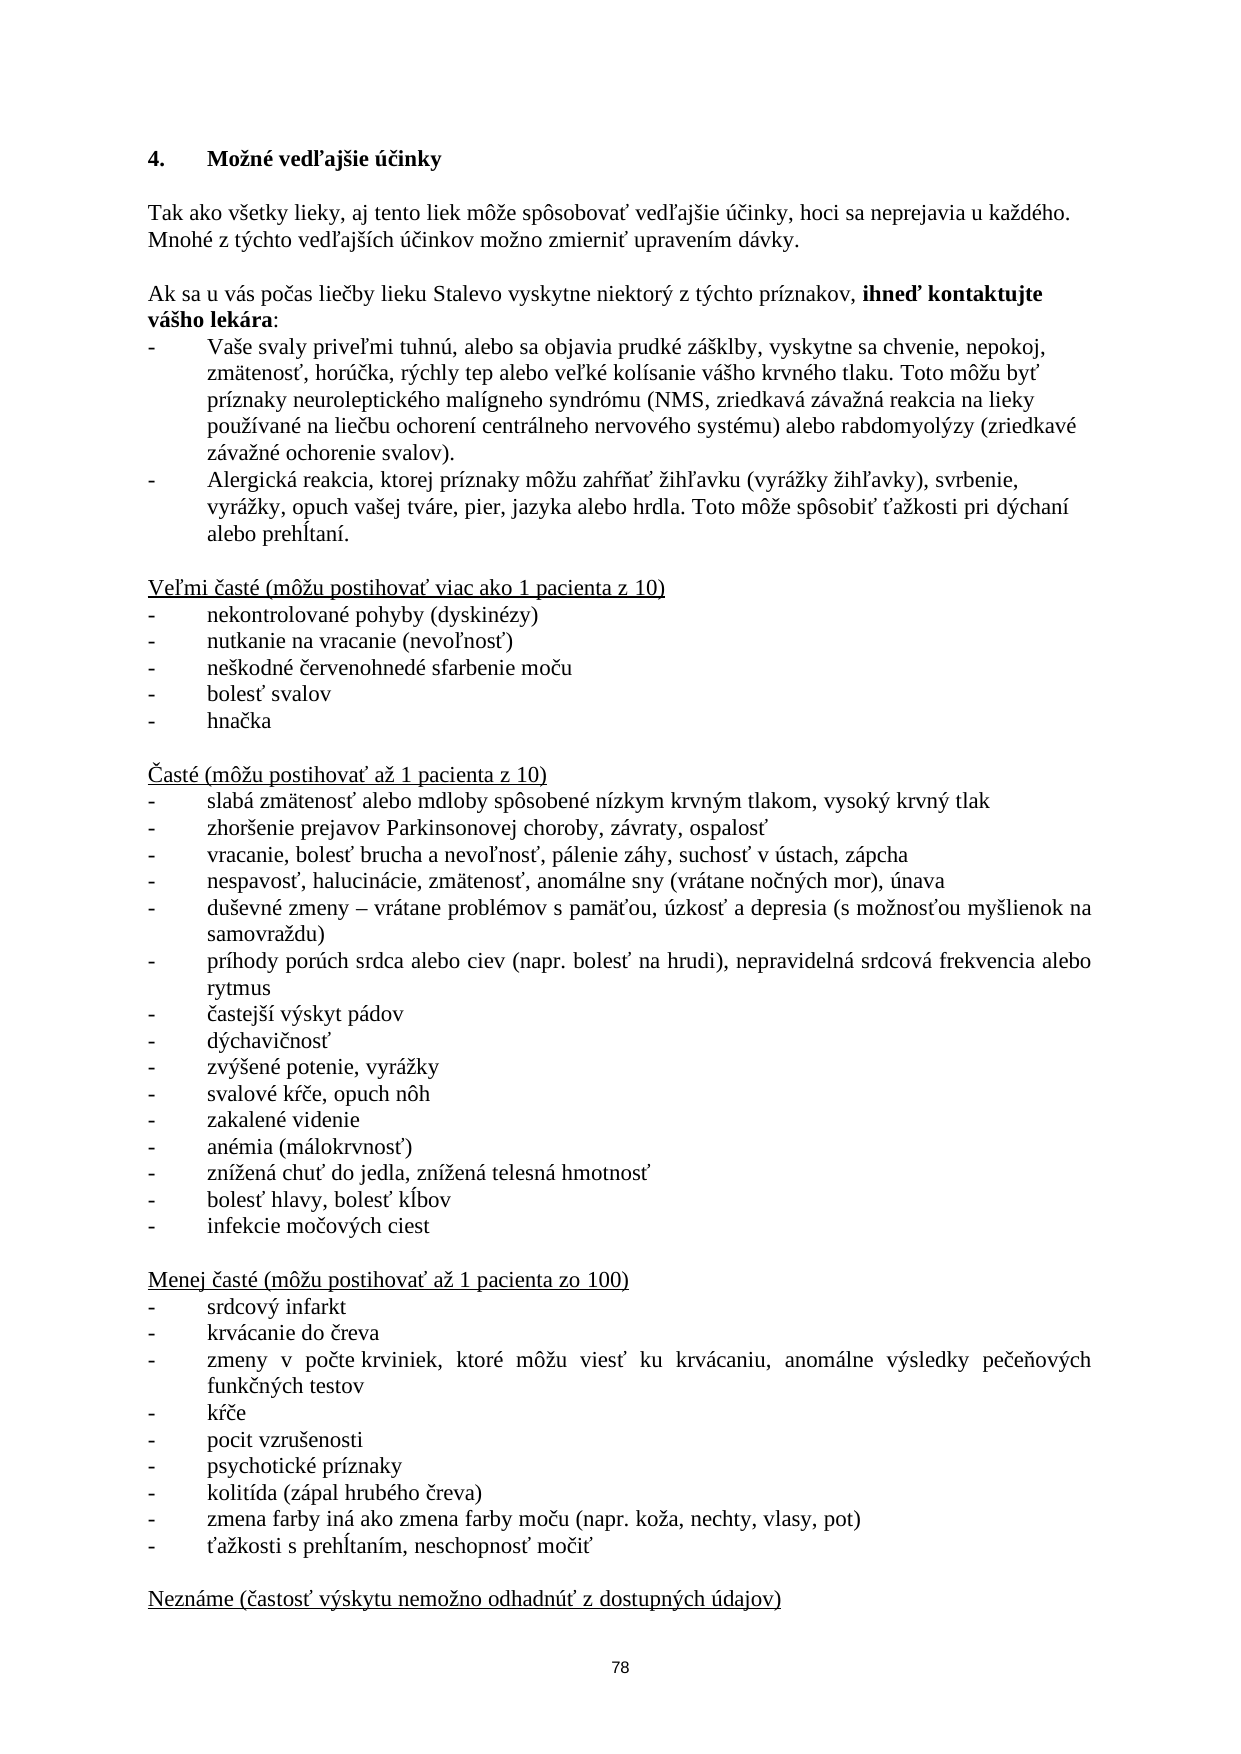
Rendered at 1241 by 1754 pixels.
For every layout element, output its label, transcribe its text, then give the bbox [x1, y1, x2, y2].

list - Alergická reakcia, ktorej príznaky môžu zahŕňať žihľavku (vyrážky žihľavky), svrbenie, vyrážky, opuch vašej tváre, pier, jazyka alebo hrdla. Toto môže spôsobiť ťažkosti pri dýchaní alebo prehĺtaní. [148, 466, 1096, 547]
list slabá zmätenosť alebo mdloby spôsobené nízkym krvným tlakom, vysoký krvný tlak [148, 787, 1092, 814]
list dýchavičnosť [148, 1026, 1092, 1053]
list zmena farby iná ako zmena farby moču (napr. koža, nechty, vlasy, pot) [148, 1505, 1092, 1532]
list príhody porúch srdca alebo ciev (napr. bolesť na hrudi), nepravidelná srdcová frekvencia alebo rytmus [148, 947, 1092, 1000]
list nespavosť, halucinácie, zmätenosť, anomálne sny (vrátane nočných mor), únava [148, 867, 1092, 894]
list hnačka [148, 707, 1092, 733]
list vracanie, bolesť brucha a nevoľnosť, pálenie záhy, suchosť v ústach, zápcha [148, 841, 1092, 867]
list nutkanie na vracanie (nevoľnosť) [148, 627, 1092, 653]
list ťažkosti s prehĺtaním, neschopnosť močiť [148, 1532, 1092, 1558]
list Vaše svaly priveľmi tuhnú, alebo sa objavia prudké zášklby, vyskytne sa chvenie, nepokoj, zmätenosť, horúčka, rýchly tep alebo veľké kolísanie vášho krvného tlaku. Toto môžu byť príznaky neuroleptického malígneho syndrómu (NMS, zriedkavá závažná reakcia na lieky používané na liečbu ochorení centrálneho nervového systému) alebo rabdomyolýzy (zriedkavé závažné ochorenie svalov). [148, 333, 1092, 466]
text Časté (môžu postihovať až 1 pacienta z 10) [148, 760, 1092, 787]
list svalové kŕče, opuch nôh [148, 1079, 1092, 1106]
list duševné zmeny – vrátane problémov s pamäťou, úzkosť a depresia (s možnosťou myšlienok na samovraždu) [148, 894, 1092, 947]
list bolesť hlavy, bolesť kĺbov [148, 1186, 1092, 1212]
list zakalené videnie [148, 1106, 1092, 1133]
list kolitída (zápal hrubého čreva) [148, 1478, 1092, 1505]
text 4. Možné vedľajšie účinky [148, 145, 1092, 172]
list zmeny v počte krviniek, ktoré môžu viesť ku krvácaniu, anomálne výsledky pečeňových funkčných testov [148, 1346, 1092, 1399]
text Menej časté (môžu postihovať až 1 pacienta zo 100) [148, 1266, 1092, 1293]
list znížená chuť do jedla, znížená telesná hmotnosť [148, 1159, 1092, 1186]
list pocit vzrušenosti [148, 1425, 1092, 1452]
list infekcie močových ciest [148, 1212, 1092, 1239]
text Veľmi časté (môžu postihovať viac ako 1 pacienta z 10) [148, 573, 1092, 600]
list krvácanie do čreva [148, 1319, 1092, 1346]
text Neznáme (častosť výskytu nemožno odhadnúť z dostupných údajov) [148, 1585, 1092, 1611]
list nekontrolované pohyby (dyskinézy) [148, 600, 1092, 627]
list anémia (málokrvnosť) [148, 1133, 1092, 1159]
list zhoršenie prejavov Parkinsonovej choroby, závraty, ospalosť [148, 814, 1092, 841]
list srdcový infarkt [148, 1293, 1092, 1319]
list zvýšené potenie, vyrážky [148, 1053, 1092, 1079]
text Ak sa u vás počas liečby lieku Stalevo vyskytne niektorý z týchto príznakov, ihneď kontaktujte vášho lekára: [148, 279, 1092, 333]
list Tak ako všetky lieky, aj tento liek môže spôsobovať vedľajšie účinky, hoci sa neprejavia u každého. Mnohé z týchto vedľajších účinkov možno zmierniť upravením dávky. [148, 198, 1096, 252]
list bolesť svalov [148, 680, 1092, 707]
list kŕče [148, 1399, 1092, 1425]
list psychotické príznaky [148, 1452, 1092, 1478]
list neškodné červenohnedé sfarbenie moču [148, 653, 1092, 680]
list častejší výskyt pádov [148, 1000, 1092, 1026]
